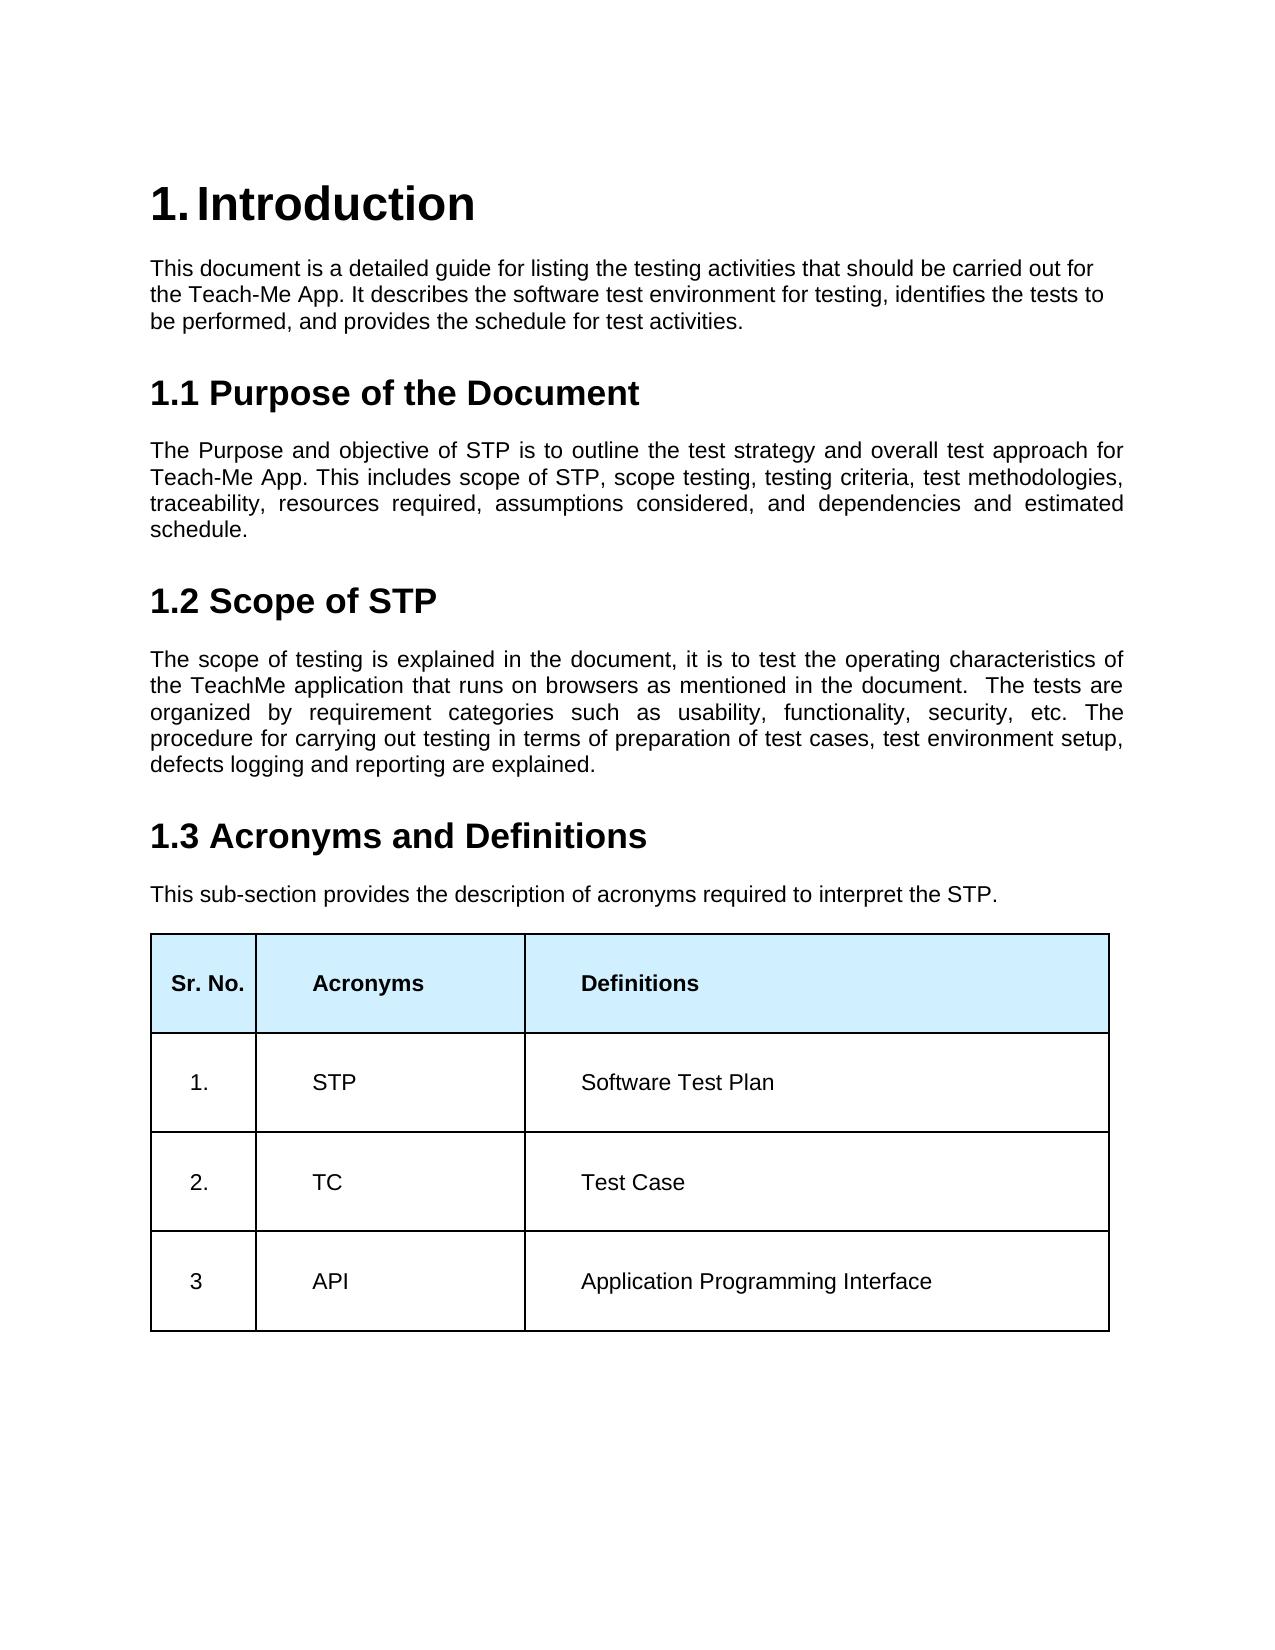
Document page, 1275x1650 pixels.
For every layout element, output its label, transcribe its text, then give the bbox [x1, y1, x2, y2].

text This document is a detailed guide for listing the testing activities that should be carried out for the Teach-Me App. It describes the software test environment for testing, identifies the tests to be performed, and provides the schedule for test activities. [150, 255, 1125, 334]
subtitle 1.2 Scope of STP [150, 580, 1125, 621]
table_cell Application Programming Interface [526, 1232, 1108, 1329]
table_cell 2. [152, 1133, 255, 1230]
table_header Acronyms [257, 935, 524, 1032]
table_header Sr. No. [152, 935, 255, 1032]
table_cell STP [257, 1034, 524, 1131]
table_cell TC [257, 1133, 524, 1230]
subtitle 1.1 Purpose of the Document [150, 372, 1125, 412]
table_cell Software Test Plan [526, 1034, 1108, 1131]
text The scope of testing is explained in the document, it is to test the operating characteristics of the TeachMe application that runs on browsers as mentioned in the document. The tests are organized by requirement categories such as usability, functionality, security, etc. The procedure for carrying out testing in terms of preparation of test cases, test environment setup, defects logging and reporting are explained. [150, 646, 1125, 778]
text This sub-section provides the description of acronyms required to interpret the STP. [150, 881, 1125, 907]
table_cell API [257, 1232, 524, 1329]
text The Purpose and objective of STP is to outline the test strategy and overall test approach for Teach-Me App. This includes scope of STP, scope testing, testing criteria, test methodologies, traceability, resources required, assumptions considered, and dependencies and estimated schedule. [150, 437, 1125, 543]
text 1. Introduction [150, 175, 1125, 230]
table_cell 3 [152, 1232, 255, 1329]
table_cell Test Case [526, 1133, 1108, 1230]
table_header Definitions [526, 935, 1108, 1032]
subtitle 1.3 Acronyms and Definitions [150, 815, 1125, 856]
table_cell 1. [152, 1034, 255, 1131]
